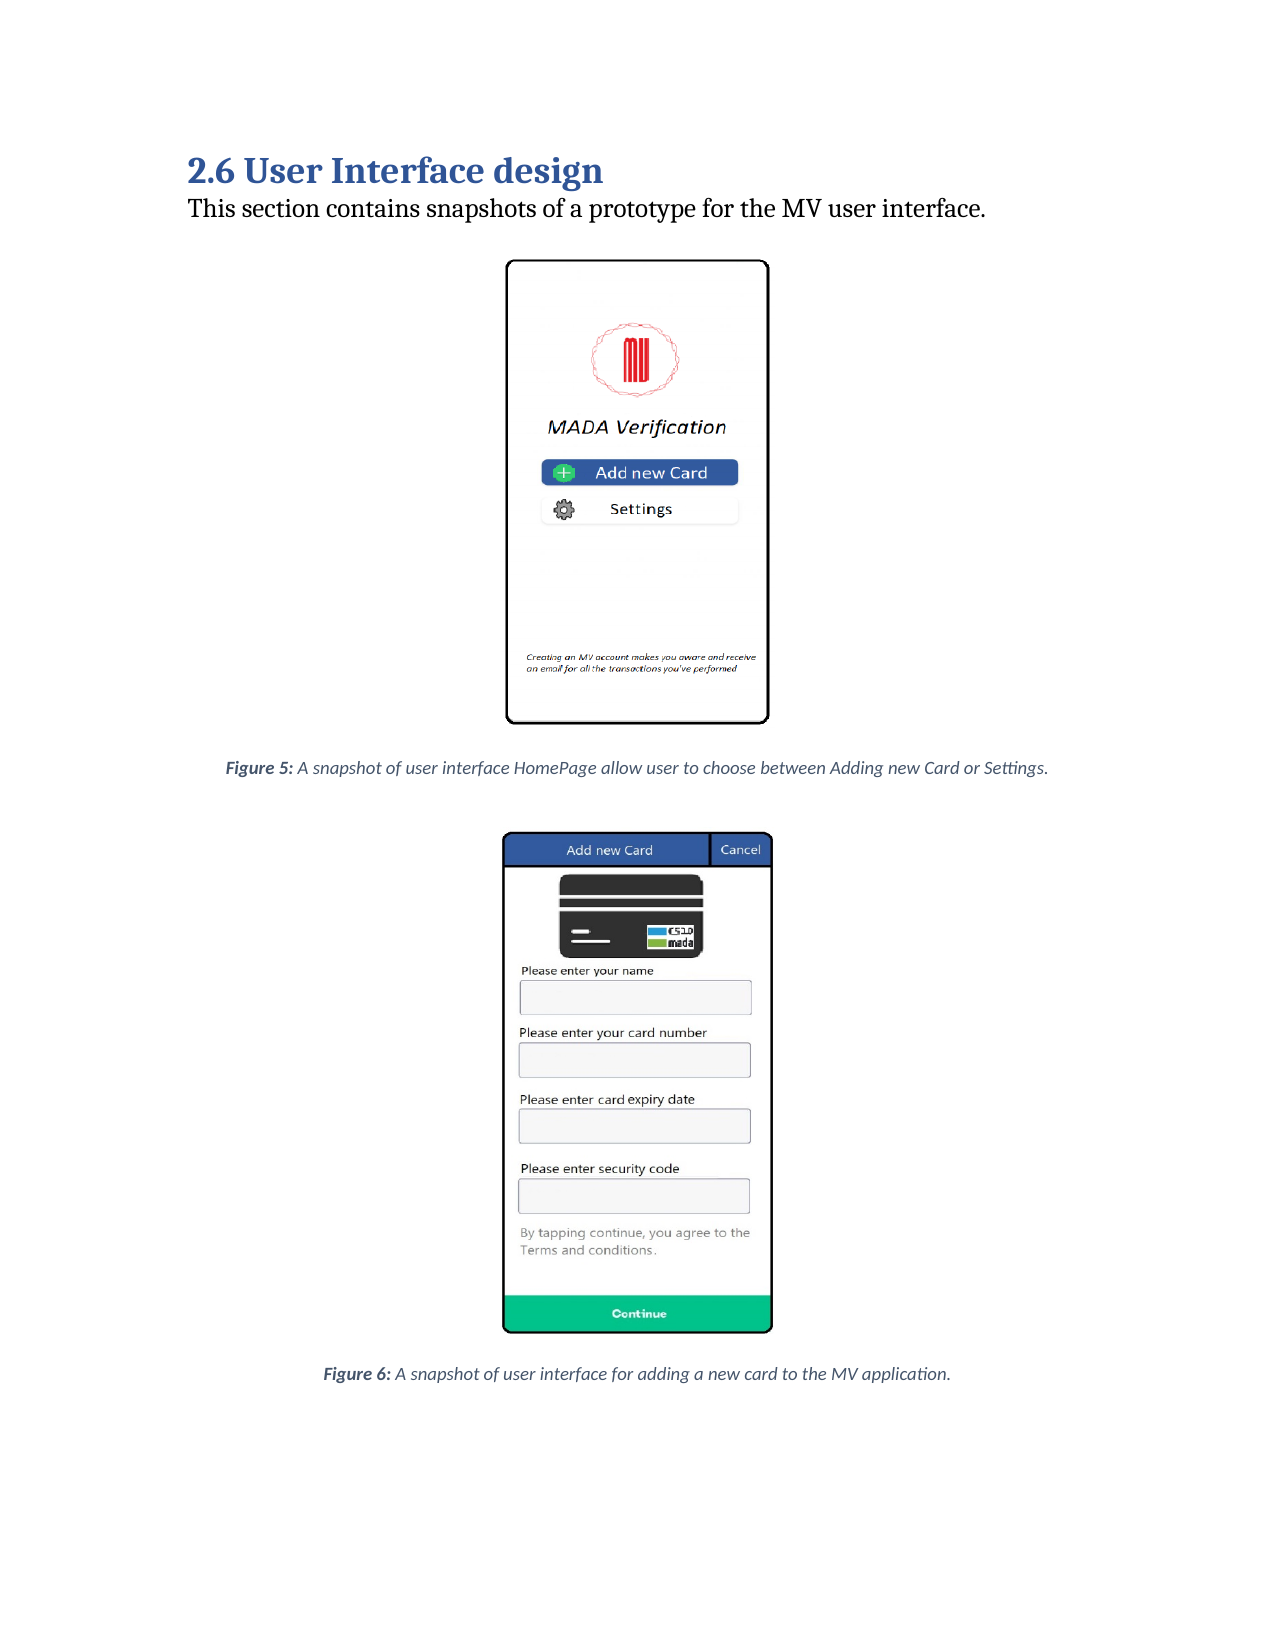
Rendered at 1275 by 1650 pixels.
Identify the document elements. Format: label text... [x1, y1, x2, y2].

picture [500, 827, 775, 1334]
picture [500, 255, 775, 728]
subtitle 2.6 User Interface design [187, 150, 1087, 193]
text Figure 6: A snapshot of user interface for adding a new card to the MV application. [187, 1362, 1087, 1385]
text This section contains snapshots of a prototype for the MV user interface. [187, 193, 1087, 224]
text Figure 5: A snapshot of user interface HomePage allow user to choose between Adding new Card or Settings. [187, 756, 1087, 779]
